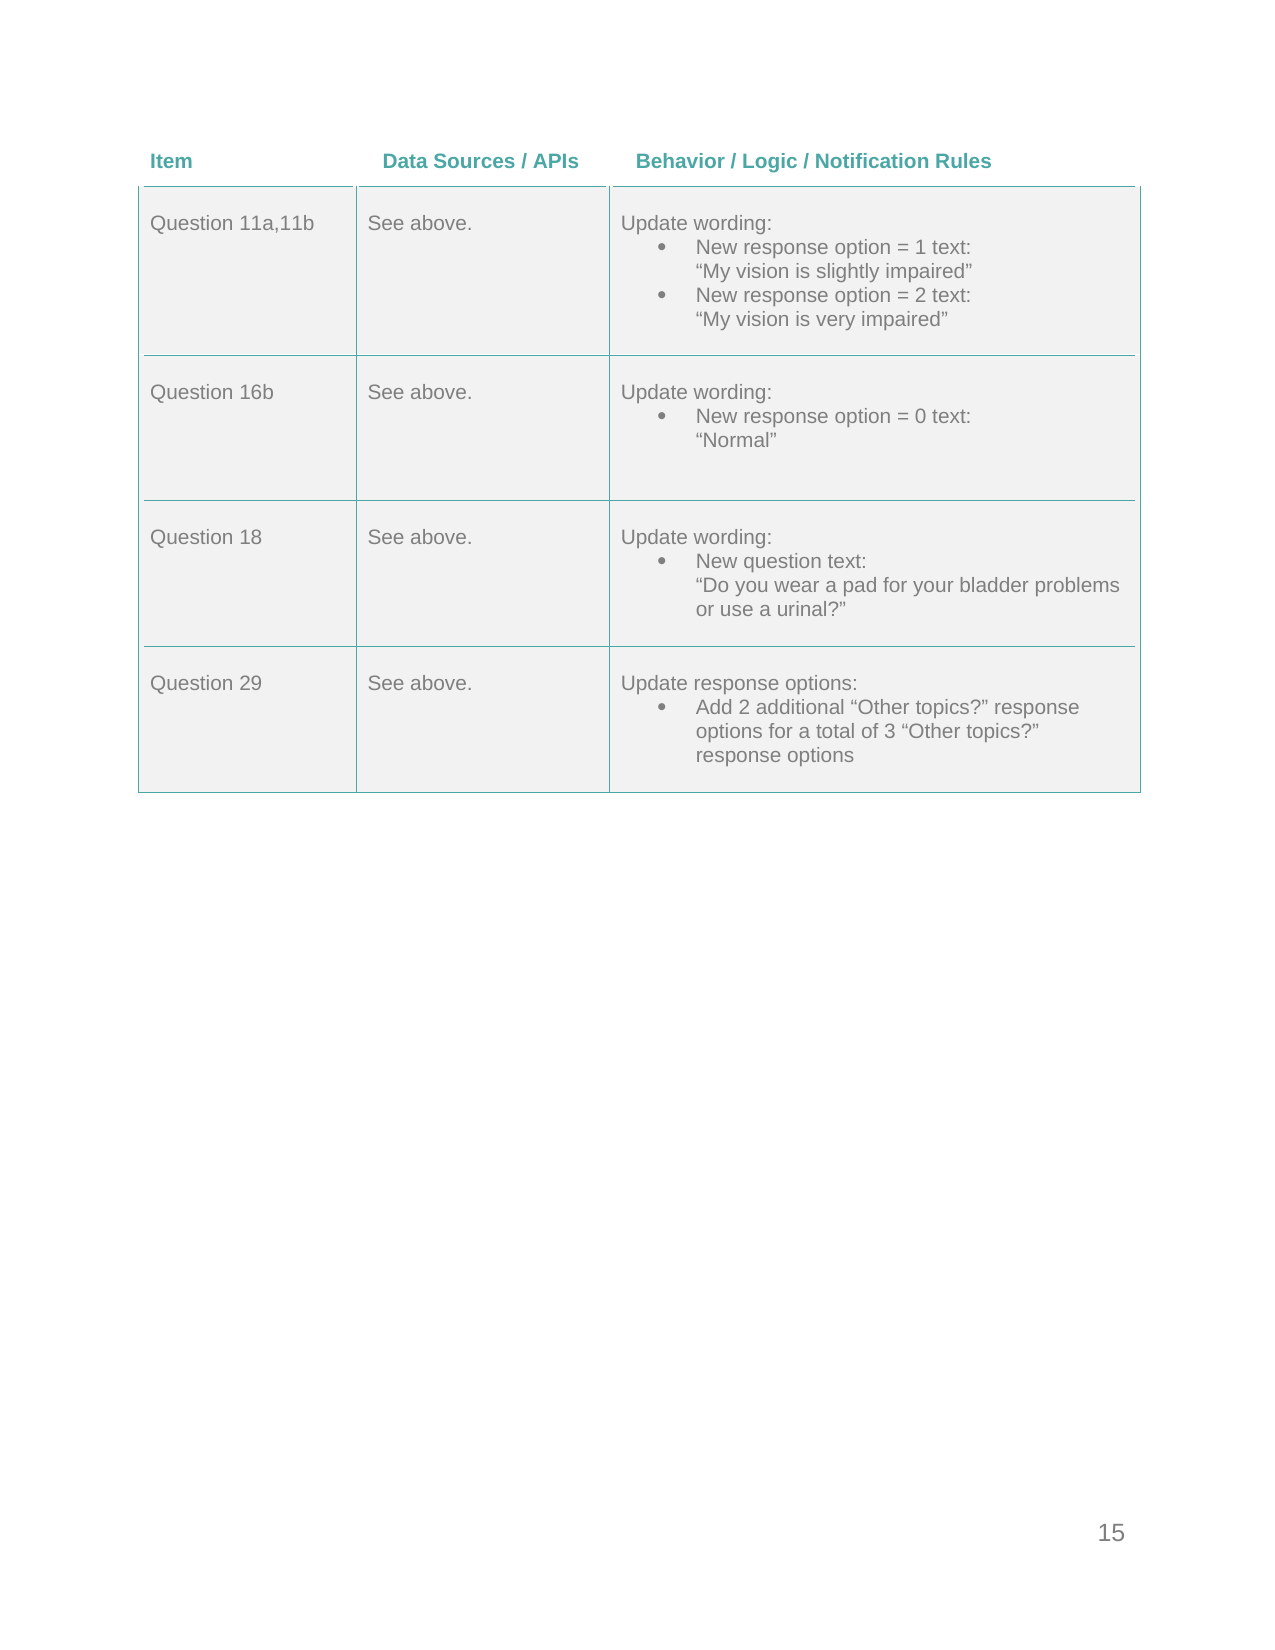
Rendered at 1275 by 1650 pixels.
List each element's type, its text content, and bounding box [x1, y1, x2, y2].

table_cell See above. [357, 647, 609, 792]
table_cell Question 16b [139, 355, 356, 500]
table_cell See above. [357, 187, 609, 354]
table_header Data Sources / APIs [359, 111, 606, 186]
table_cell Question 11a,11b [139, 186, 356, 354]
table_cell See above. [357, 501, 609, 646]
table_cell Question 29 [139, 646, 356, 792]
table_cell Update response options: Add 2 additional “Other topics?” response options for a total of 3 “Other topics?” response options [610, 646, 1140, 792]
table_cell Update wording: New response option = 1 text: “My vision is slightly impaired” New response option = 2 text: “My vision is very impaired” [610, 186, 1140, 354]
table_cell See above. [357, 356, 609, 500]
table_header Item [142, 111, 353, 186]
table_header Behavior / Logic / Notification Rules [613, 111, 1137, 186]
table_cell Question 18 [139, 500, 356, 646]
table_cell Update wording: New response option = 0 text: “Normal” [610, 355, 1140, 500]
table_cell Update wording: New question text: “Do you wear a pad for your bladder problems or use a urinal?” [610, 500, 1140, 646]
